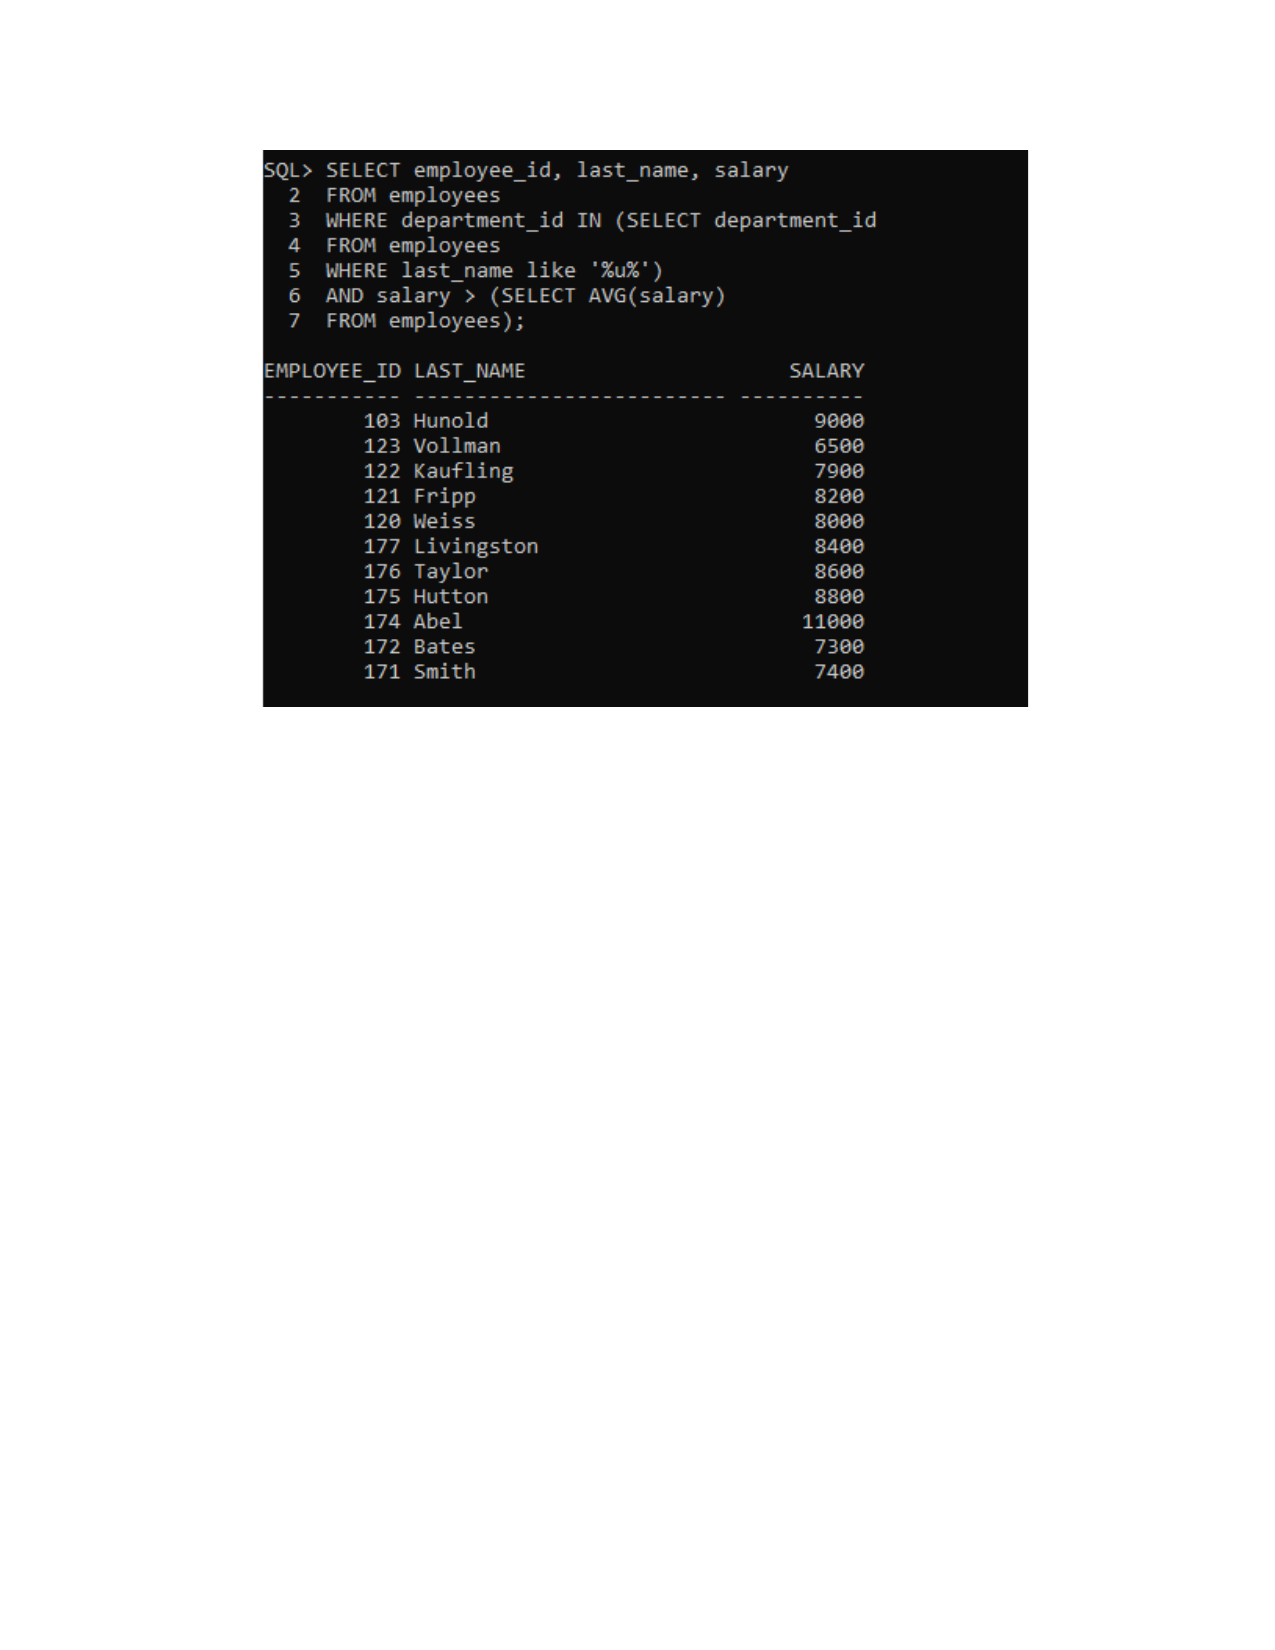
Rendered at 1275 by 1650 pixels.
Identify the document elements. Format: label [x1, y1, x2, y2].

picture [262, 150, 1029, 707]
